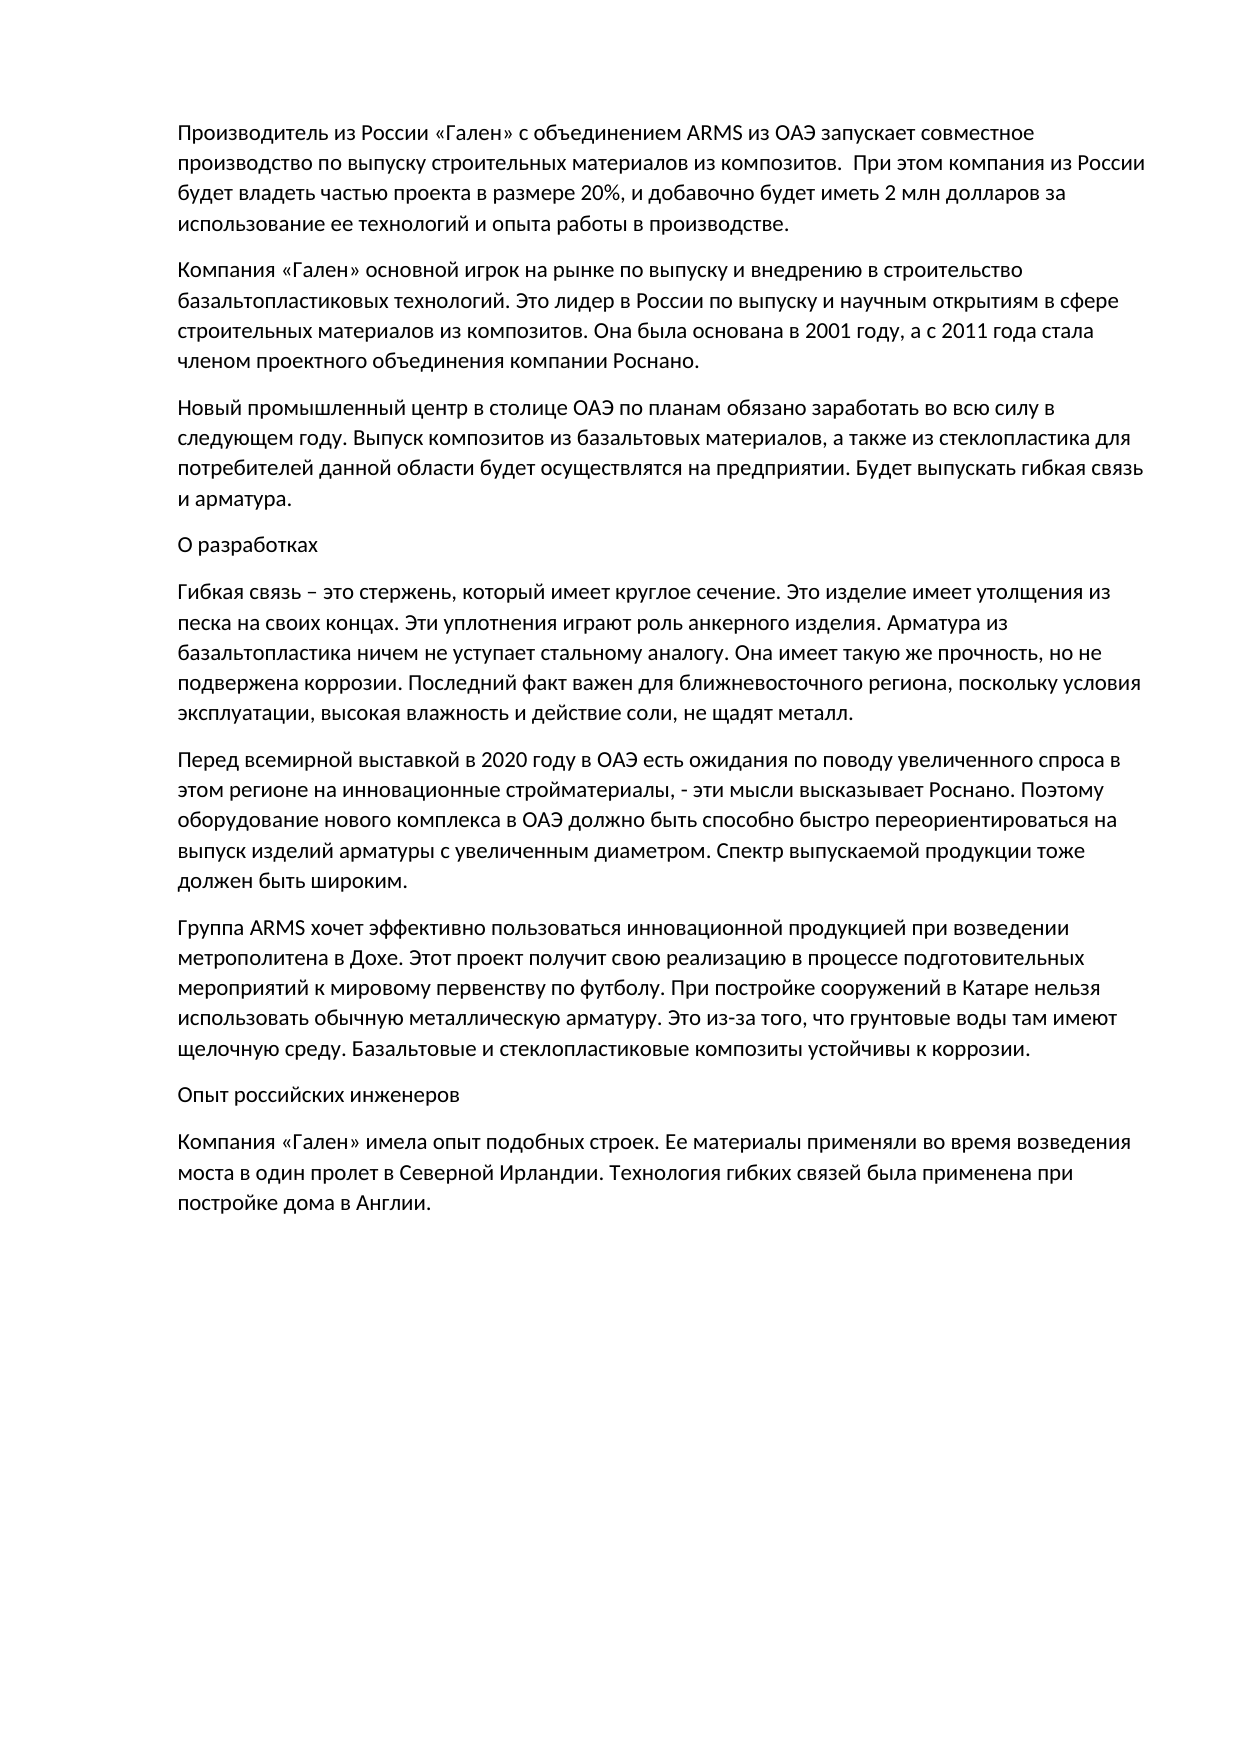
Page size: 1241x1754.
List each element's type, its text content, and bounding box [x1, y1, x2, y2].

text Перед всемирной выставкой в 2020 году в ОАЭ есть ожидания по поводу увеличенного спроса в этом регионе на инновационные стройматериалы, - эти мысли высказывает Роснано. Поэтому оборудование нового комплекса в ОАЭ должно быть способно быстро переориентироваться на выпуск изделий арматуры с увеличенным диаметром. Спектр выпускаемой продукции тоже должен быть широким. [177, 745, 1152, 894]
text О разработках [177, 531, 1152, 559]
text Новый промышленный центр в столице ОАЭ по планам обязано заработать во всю силу в следующем году. Выпуск композитов из базальтовых материалов, а также из стеклопластика для потребителей данной области будет осуществлятся на предприятии. Будет выпускать гибкая связь и арматура. [177, 393, 1152, 512]
text Опыт российских инженеров [177, 1081, 1152, 1109]
text Производитель из России «Гален» с объединением ARMS из ОАЭ запускает совместное производство по выпуску строительных материалов из композитов. При этом компания из России будет владеть частью проекта в размере 20%, и добавочно будет иметь 2 млн долларов за использование ее технологий и опыта работы в производстве. [177, 118, 1152, 237]
text Группа ARMS хочет эффективно пользоваться инновационной продукцией при возведении метрополитена в Дохе. Этот проект получит свою реализацию в процессе подготовительных мероприятий к мировому первенству по футболу. При постройке сооружений в Катаре нельзя использовать обычную металлическую арматуру. Это из-за того, что грунтовые воды там имеют щелочную среду. Базальтовые и стеклопластиковые композиты устойчивы к коррозии. [177, 913, 1152, 1062]
text Компания «Гален» имела опыт подобных строек. Ее материалы применяли во время возведения моста в один пролет в Северной Ирландии. Технология гибких связей была применена при постройке дома в Англии. [177, 1127, 1152, 1216]
text Компания «Гален» основной игрок на рынке по выпуску и внедрению в строительство базальтопластиковых технологий. Это лидер в России по выпуску и научным открытиям в сфере строительных материалов из композитов. Она была основана в 2001 году, а с 2011 года стала членом проектного объединения компании Роснано. [177, 256, 1152, 374]
text Гибкая связь – это стержень, который имеет круглое сечение. Это изделие имеет утолщения из песка на своих концах. Эти уплотнения играют роль анкерного изделия. Арматура из базальтопластика ничем не уступает стальному аналогу. Она имеет такую же прочность, но не подвержена коррозии. Последний факт важен для ближневосточного региона, поскольку условия эксплуатации, высокая влажность и действие соли, не щадят металл. [177, 577, 1152, 726]
